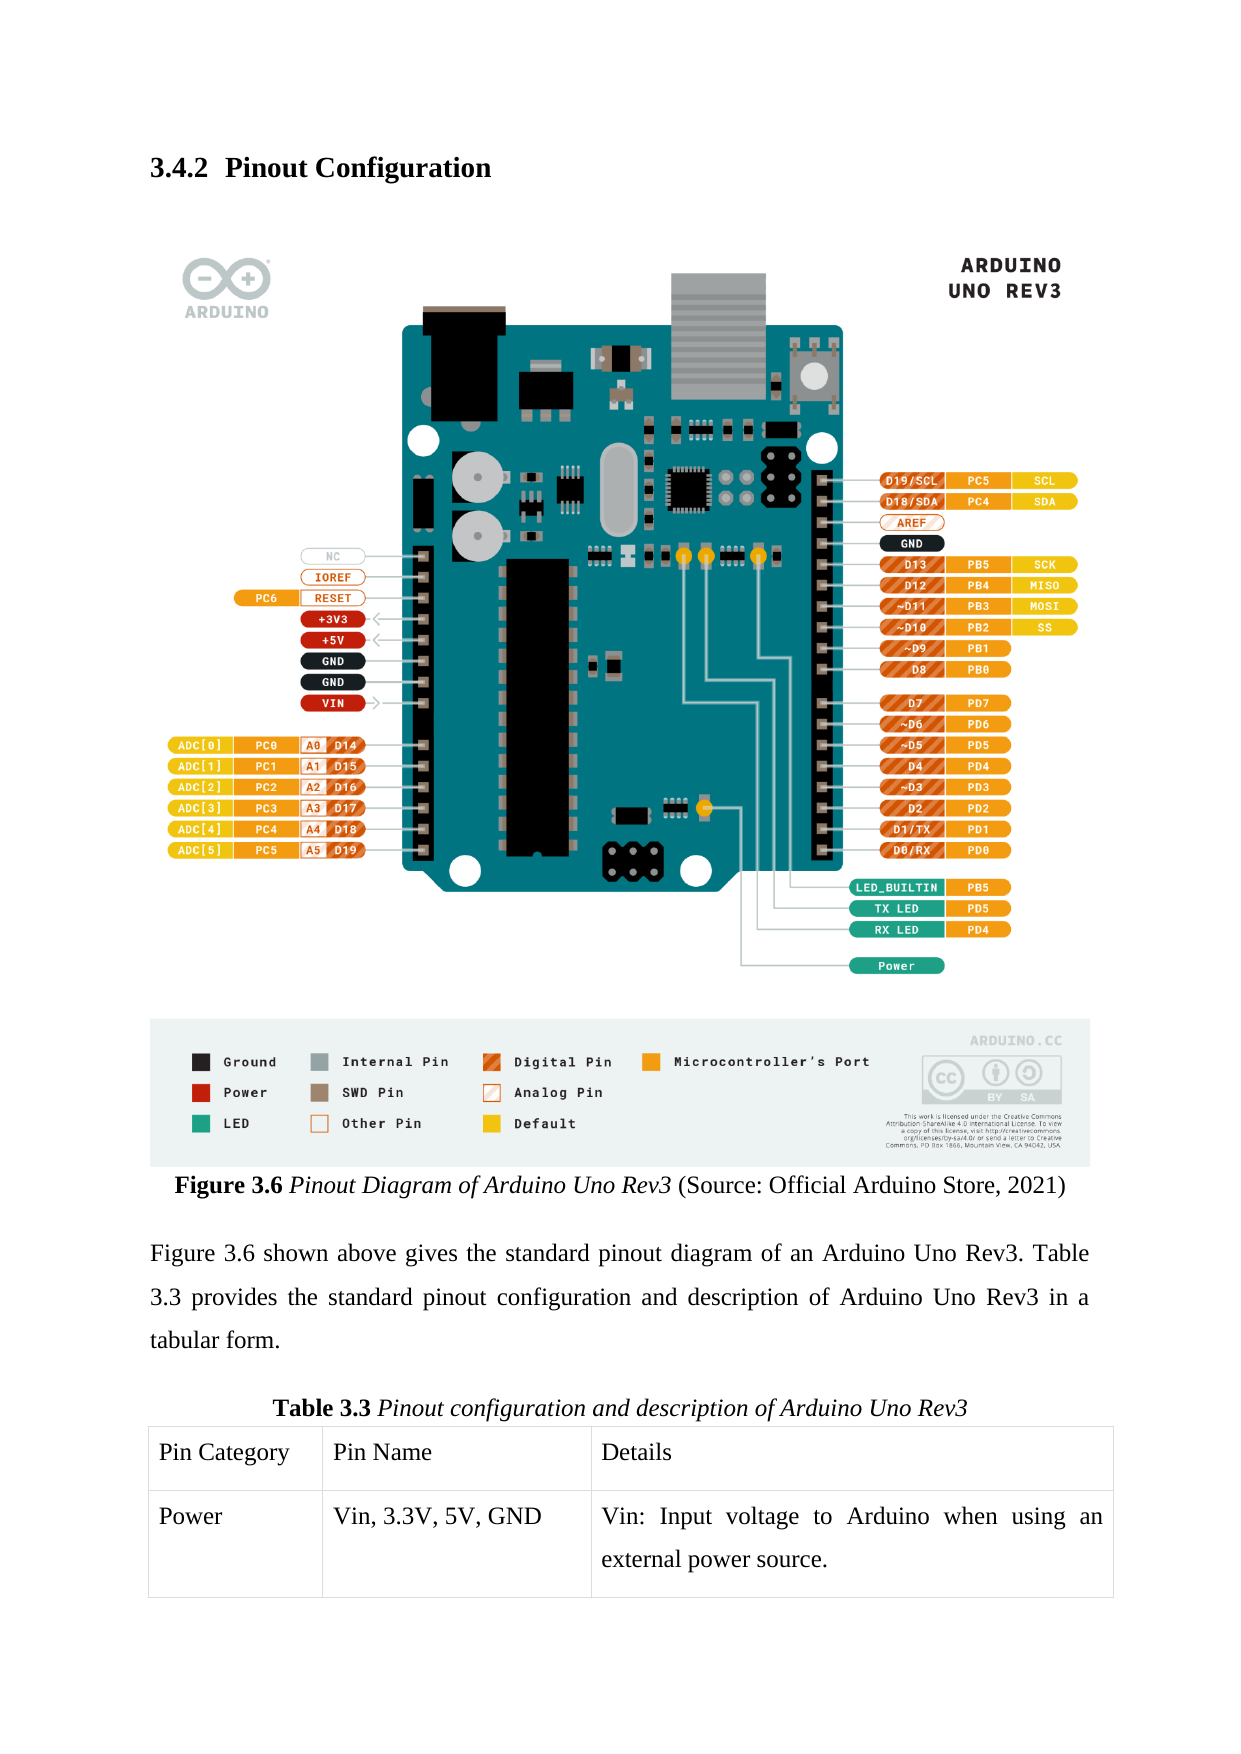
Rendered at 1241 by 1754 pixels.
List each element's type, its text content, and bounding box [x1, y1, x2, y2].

table_cell Vin, 3.3V, 5V, GND [323, 1491, 591, 1597]
text Table 3.3 Pinout configuration and description of Arduino Uno Rev3 [150, 1393, 1090, 1422]
subtitle 3.4.2 Pinout Configuration [150, 150, 1090, 183]
text Figure 3.6 Pinout Diagram of Arduino Uno Rev3 (Source: Official Arduino Store, 2021) [150, 1170, 1090, 1199]
table_header Pin Category [149, 1427, 322, 1490]
table_cell Power [149, 1491, 322, 1597]
table_header Pin Name [323, 1427, 591, 1490]
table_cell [592, 1491, 1113, 1597]
text Figure 3.6 shown above gives the standard pinout diagram of an Arduino Uno Rev3. Table 3.3 provides the standard pinout configuration and description of Arduino Uno Rev3 in a tabular form. [150, 1238, 1090, 1353]
picture [150, 225, 1091, 1167]
table_header Details [592, 1427, 1113, 1490]
